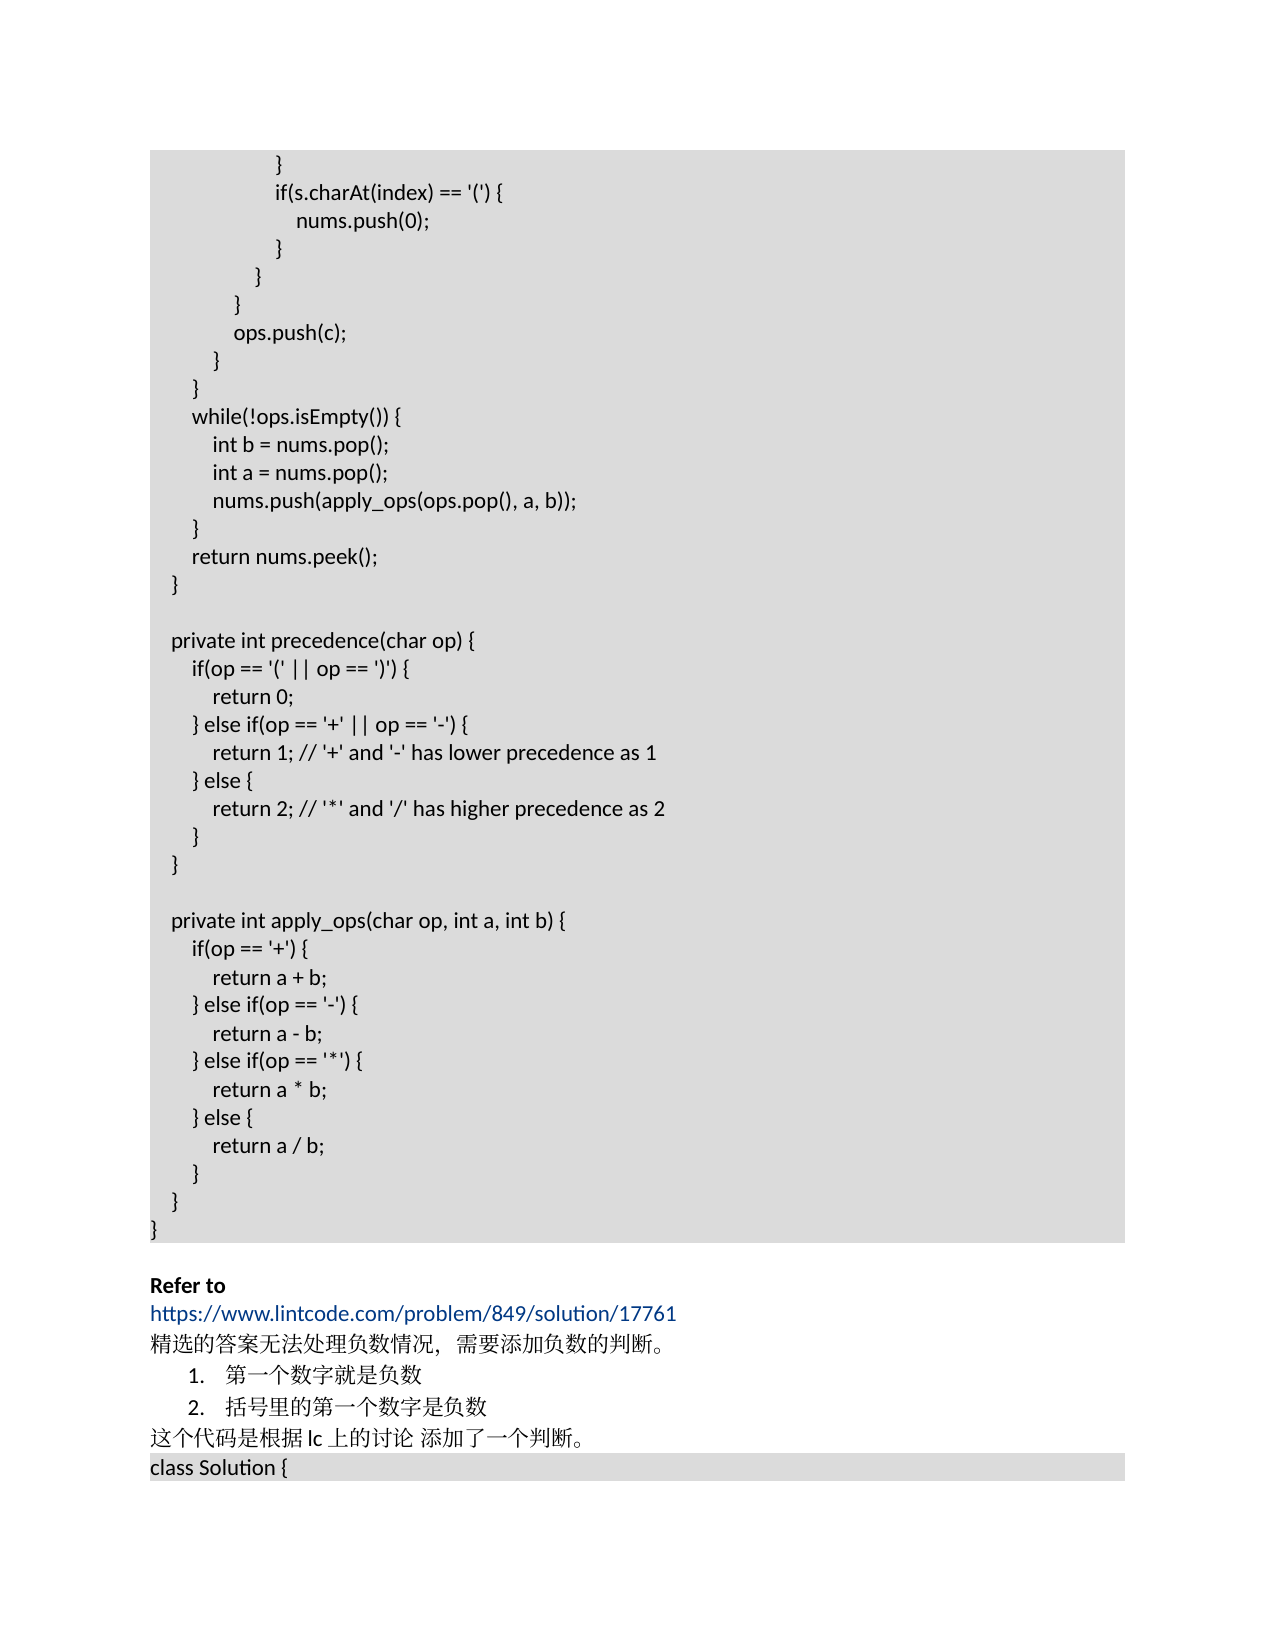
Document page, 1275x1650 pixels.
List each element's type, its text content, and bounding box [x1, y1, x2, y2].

text int a = nums.pop(); [150, 458, 1125, 486]
text return a + b; [150, 963, 1125, 991]
text } else if(op == '*') { [150, 1047, 1125, 1075]
text } [150, 514, 1125, 542]
list 第一个数字就是负数 [187, 1358, 1125, 1390]
list 括号里的第一个数字是负数 [187, 1390, 1125, 1421]
text } [150, 262, 1125, 290]
text } [150, 1215, 1125, 1243]
text class Solution { [150, 1453, 1125, 1481]
text return 2; // '*' and '/' has higher precedence as 2 [150, 794, 1125, 822]
text } [150, 346, 1125, 374]
text 精选的答案无法处理负数情况，需要添加负数的判断。 [150, 1327, 1125, 1358]
text } [150, 374, 1125, 402]
text } else { [150, 1103, 1125, 1131]
text } [150, 851, 1125, 878]
text Refer to [150, 1271, 1125, 1299]
text nums.push(apply_ops(ops.pop(), a, b)); [150, 486, 1125, 514]
text } [150, 150, 1125, 178]
text https://www.lintcode.com/problem/849/solution/17761 [150, 1299, 1125, 1327]
text return 1; // '+' and '-' has lower precedence as 1 [150, 738, 1125, 766]
text return nums.peek(); [150, 542, 1125, 570]
text return a - b; [150, 1019, 1125, 1047]
text } else if(op == '+' || op == '-') { [150, 710, 1125, 738]
text if(op == '(' || op == ')') { [150, 654, 1125, 682]
text } else { [150, 766, 1125, 794]
text private int precedence(char op) { [150, 626, 1125, 654]
text return a / b; [150, 1131, 1125, 1159]
text } [150, 234, 1125, 262]
text int b = nums.pop(); [150, 430, 1125, 458]
text } [150, 822, 1125, 851]
text return a * b; [150, 1075, 1125, 1103]
text } [150, 1159, 1125, 1187]
text } [150, 1187, 1125, 1215]
text if(s.charAt(index) == '(') { [150, 178, 1125, 206]
text if(op == '+') { [150, 934, 1125, 963]
text private int apply_ops(char op, int a, int b) { [150, 907, 1125, 934]
text return 0; [150, 682, 1125, 710]
text } [150, 290, 1125, 318]
text nums.push(0); [150, 206, 1125, 234]
text while(!ops.isEmpty()) { [150, 402, 1125, 430]
text ops.push(c); [150, 318, 1125, 346]
text } [150, 570, 1125, 598]
text 这个代码是根据lc上的讨论 添加了一个判断。 [150, 1421, 1125, 1453]
text } else if(op == '-') { [150, 991, 1125, 1019]
